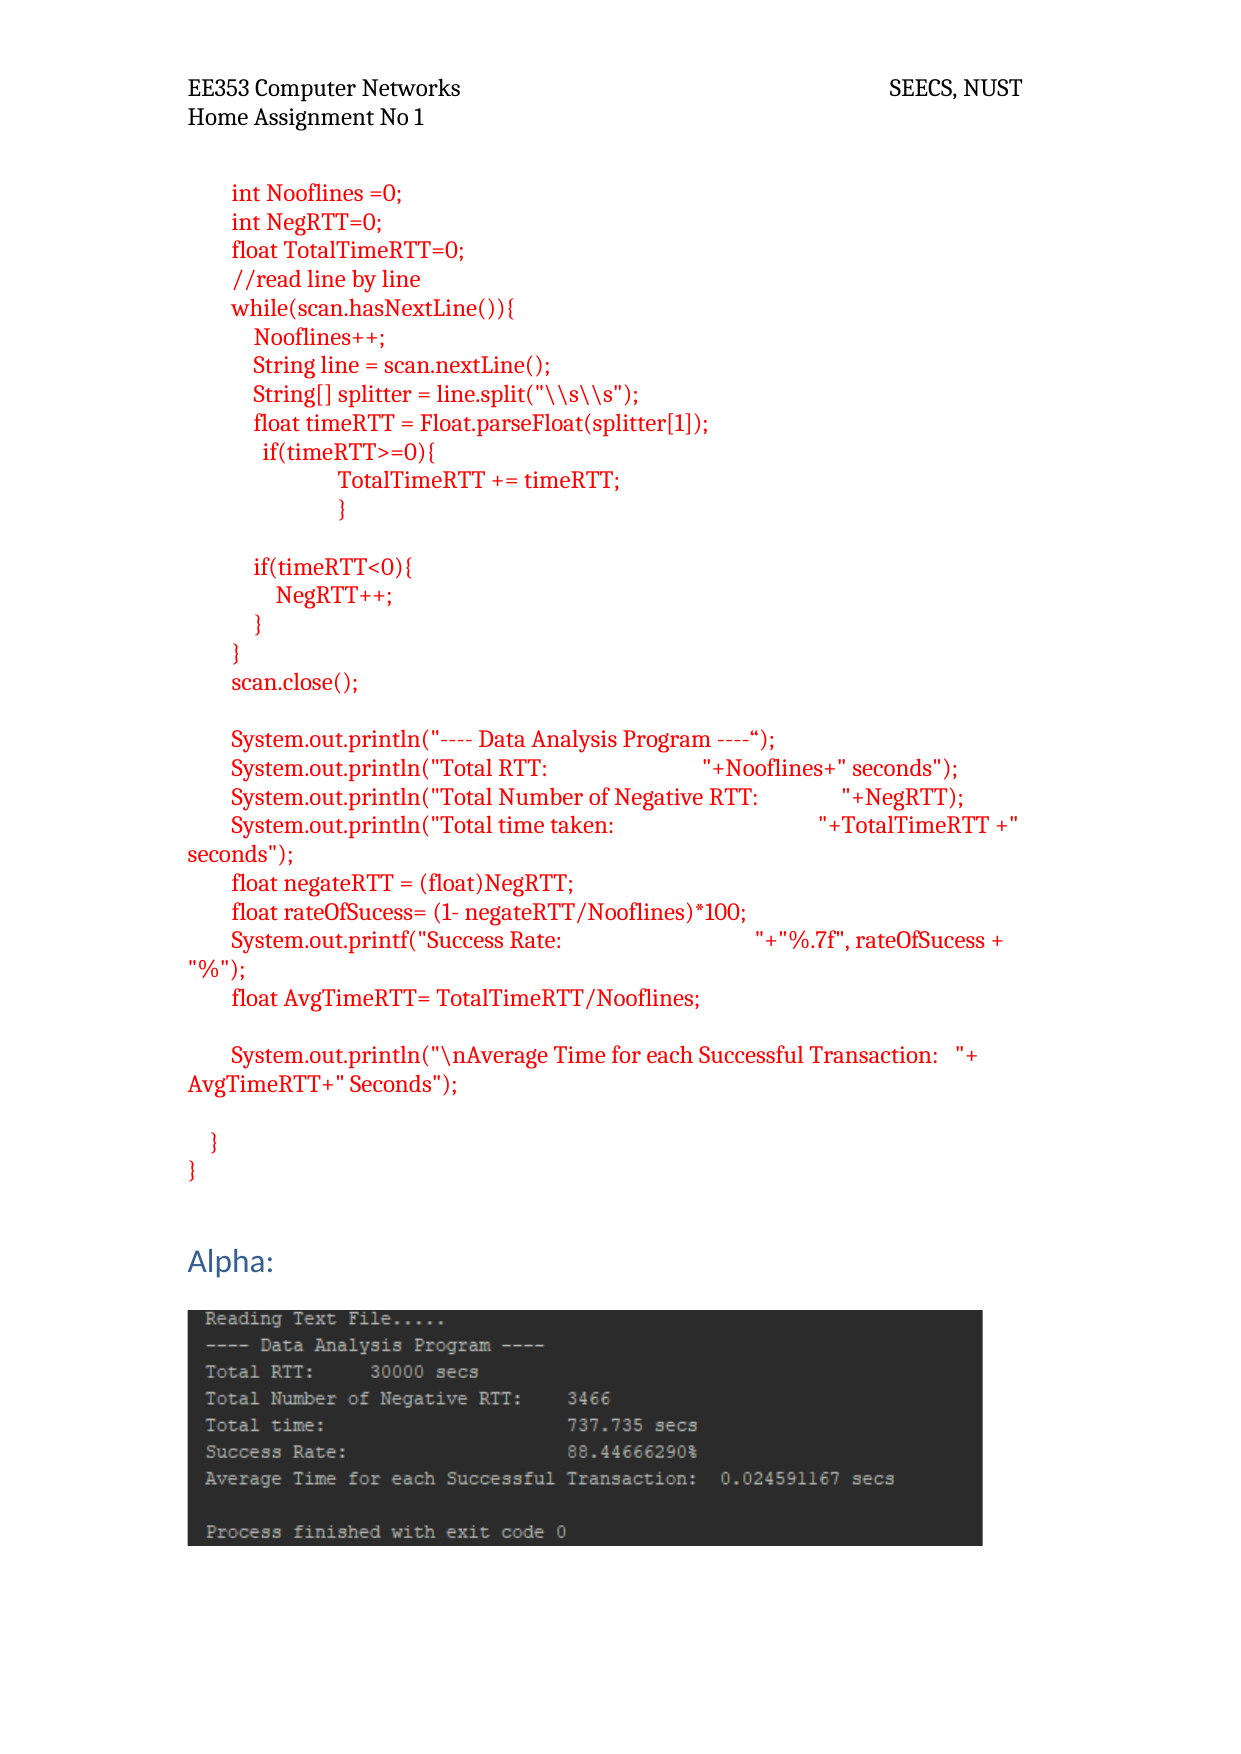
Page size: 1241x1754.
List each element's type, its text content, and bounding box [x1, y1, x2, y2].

text System.out.println("Total RTT: "+Nooflines+" seconds"); [187, 754, 1053, 782]
text } [187, 1127, 1053, 1156]
text float AvgTimeRTT= TotalTimeRTT/Nooflines; [187, 984, 1053, 1012]
picture [187, 1310, 983, 1546]
text if(timeRTT>=0){ [187, 437, 1053, 466]
text } [187, 1156, 1053, 1185]
text System.out.println("Total time taken: "+TotalTimeRTT +" seconds"); [187, 811, 1053, 869]
text NegRTT++; [187, 581, 1053, 610]
text float TotalTimeRTT=0; [187, 236, 1053, 265]
text System.out.println("Total Number of Negative RTT: "+NegRTT); [187, 782, 1053, 811]
text Nooflines++; [187, 322, 1053, 351]
text } [187, 495, 1053, 524]
subtitle Alpha: [187, 1241, 1053, 1281]
text TotalTimeRTT += timeRTT; [187, 466, 1053, 495]
text float negateRTT = (float)NegRTT; [187, 869, 1053, 897]
text float rateOfSucess= (1- negateRTT/Nooflines)*100; [187, 897, 1053, 926]
text String[] splitter = line.split("\\s\\s"); [187, 380, 1053, 409]
text System.out.println("\nAverage Time for each Successful Transaction: "+ AvgTimeRTT+" Seconds"); [187, 1041, 1053, 1099]
text float timeRTT = Float.parseFloat(splitter[1]); [187, 409, 1053, 437]
text } [187, 610, 1053, 639]
text String line = scan.nextLine(); [187, 351, 1053, 380]
text int NegRTT=0; [187, 207, 1053, 236]
text //read line by line [187, 265, 1053, 294]
text System.out.println("---- Data Analysis Program ----“); [187, 725, 1053, 754]
text scan.close(); [187, 667, 1053, 696]
text int Nooflines =0; [187, 179, 1053, 207]
text while(scan.hasNextLine()){ [187, 294, 1053, 322]
text System.out.printf("Success Rate: "+"%.7f", rateOfSucess + "%"); [187, 926, 1053, 984]
text } [187, 639, 1053, 667]
text if(timeRTT<0){ [187, 552, 1053, 581]
